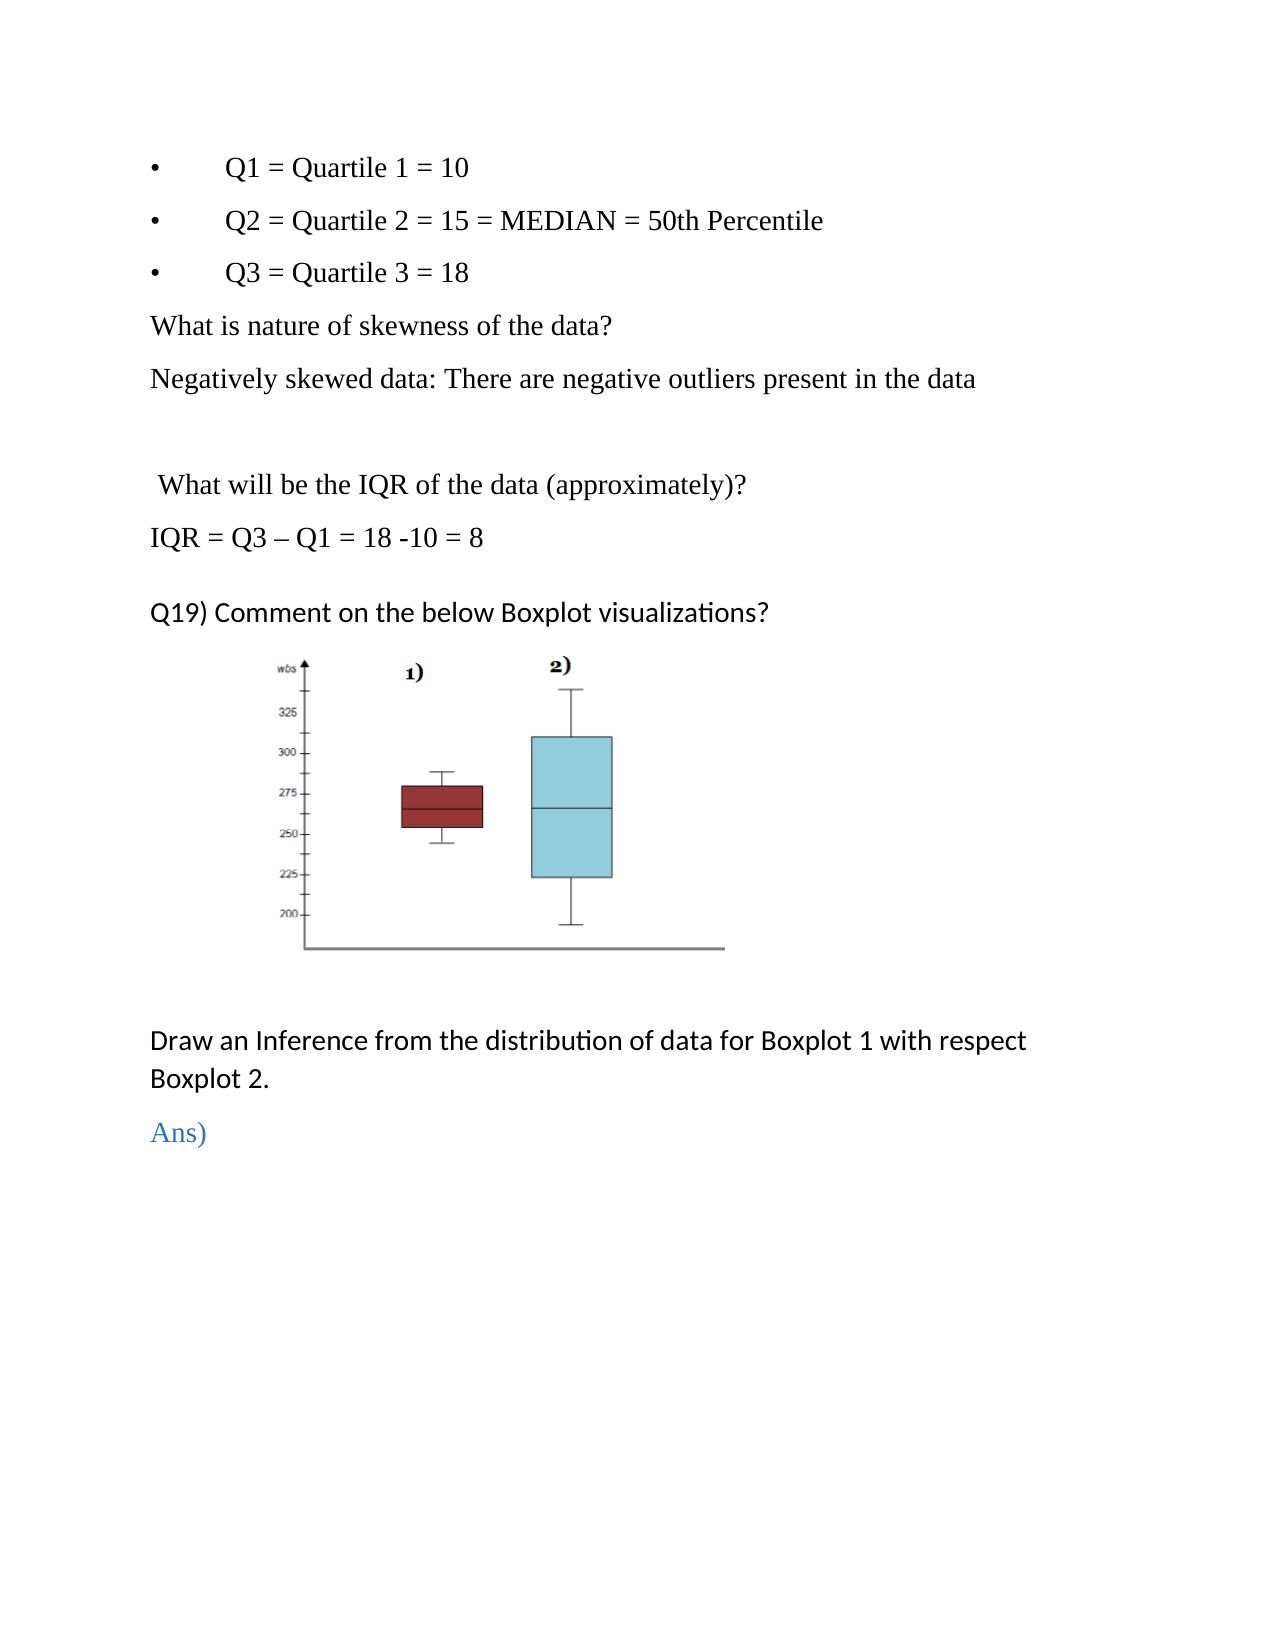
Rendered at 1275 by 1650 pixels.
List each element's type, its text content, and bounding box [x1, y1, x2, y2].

text Draw an Inference from the distribution of data for Boxplot 1 with respect Boxplot 2. [150, 1022, 1125, 1096]
picture [150, 649, 728, 1003]
text What is nature of skewness of the data? [150, 308, 1125, 342]
text What will be the IQR of the data (approximately)? [150, 467, 1125, 500]
text • Q3 = Quartile 3 = 18 [150, 256, 1125, 289]
text IQR = Q3 – Q1 = 18 -10 = 8 Q19) Comment on the below Boxplot visualizations? [150, 520, 1125, 630]
text • Q1 = Quartile 1 = 10 [150, 150, 1125, 183]
text • Q2 = Quartile 2 = 15 = MEDIAN = 50th Percentile [150, 203, 1125, 236]
text Ans) [150, 1116, 1125, 1149]
text Negatively skewed data: There are negative outliers present in the data [150, 361, 1125, 395]
